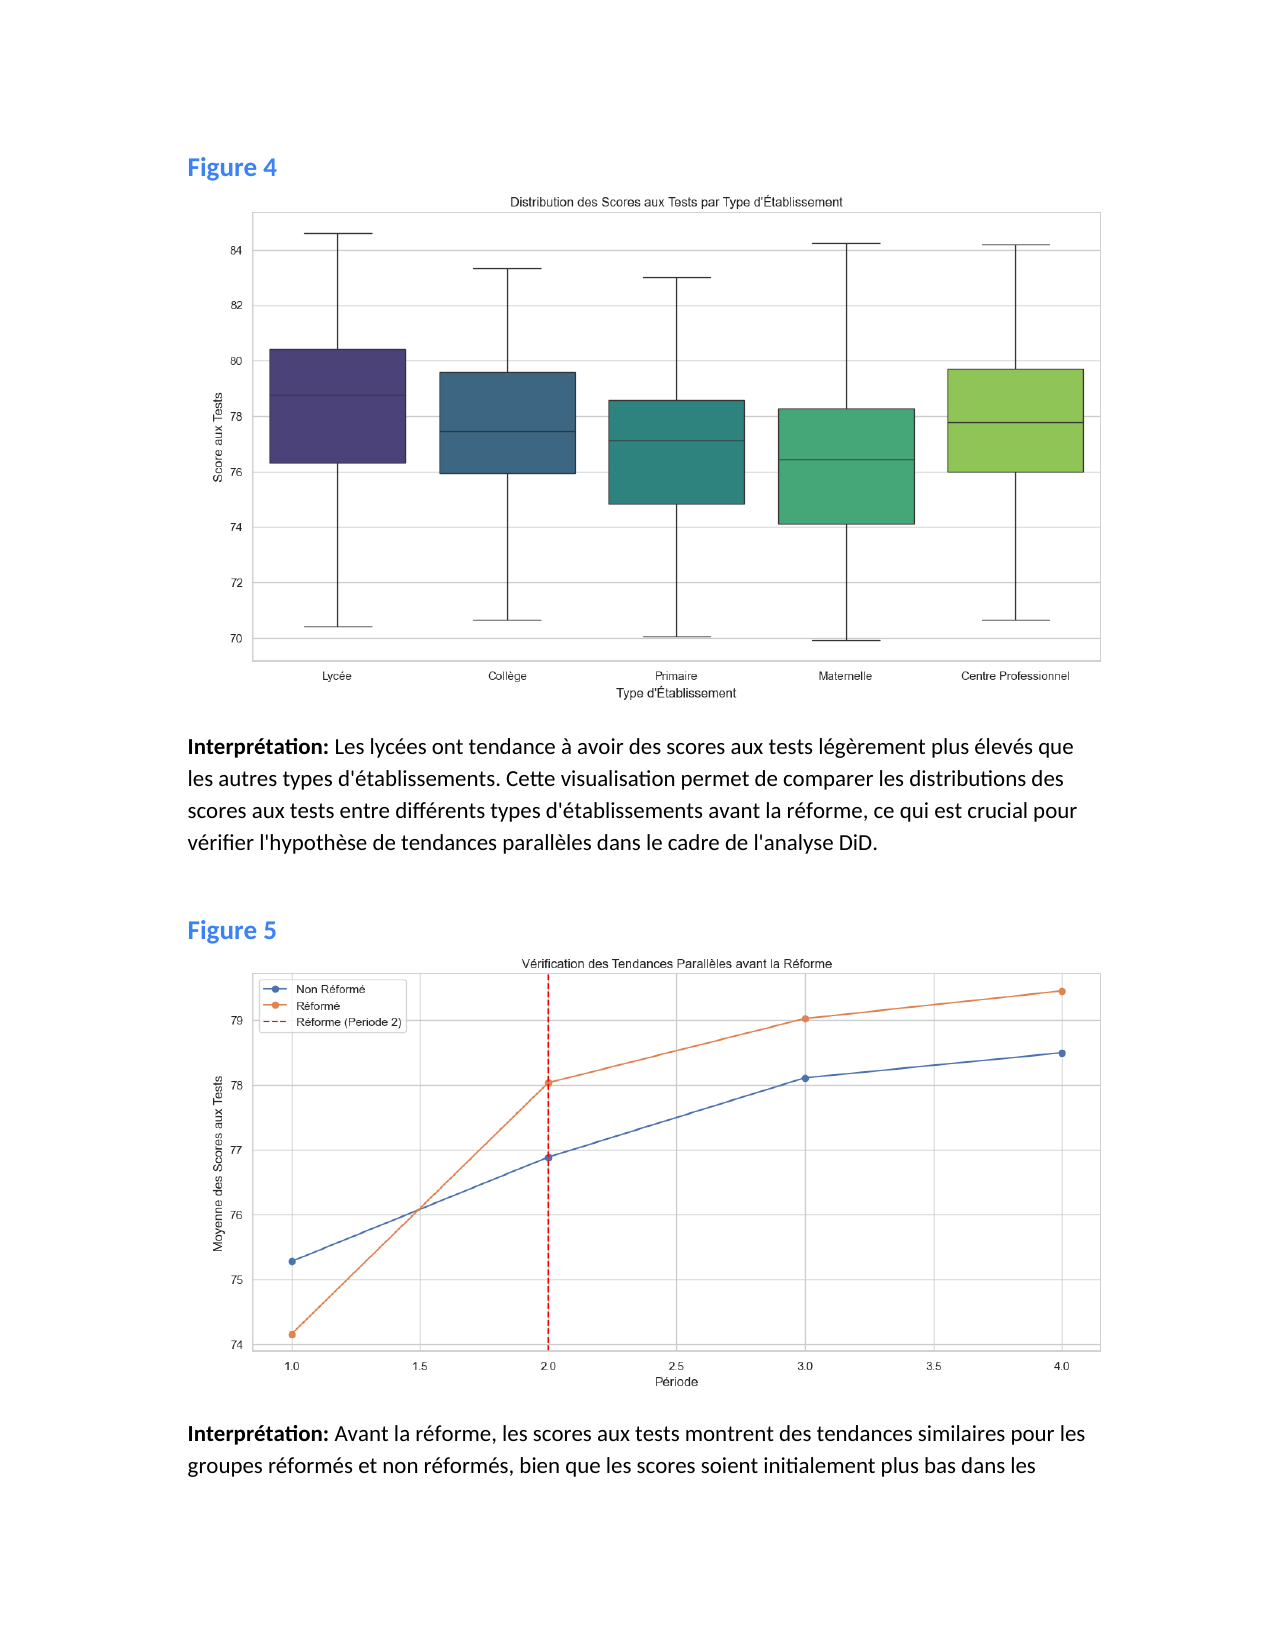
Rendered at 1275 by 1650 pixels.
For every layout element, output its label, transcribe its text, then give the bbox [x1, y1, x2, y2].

picture [206, 951, 1107, 1395]
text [187, 1419, 1087, 1479]
text Interprétation: Les lycées ont tendance à avoir des scores aux tests légèrement plus élevés que les autres types d'établissements. Cette visualisation permet de comparer les distributions des scores aux tests entre différents types d'établissements avant la réforme, ce qui est crucial pour vérifier l'hypothèse de tendances parallèles dans le cadre de l'analyse DiD. [187, 732, 1087, 888]
picture [206, 187, 1107, 707]
subtitle Figure 4 [187, 150, 1087, 183]
subtitle Figure 5 [187, 913, 1087, 947]
